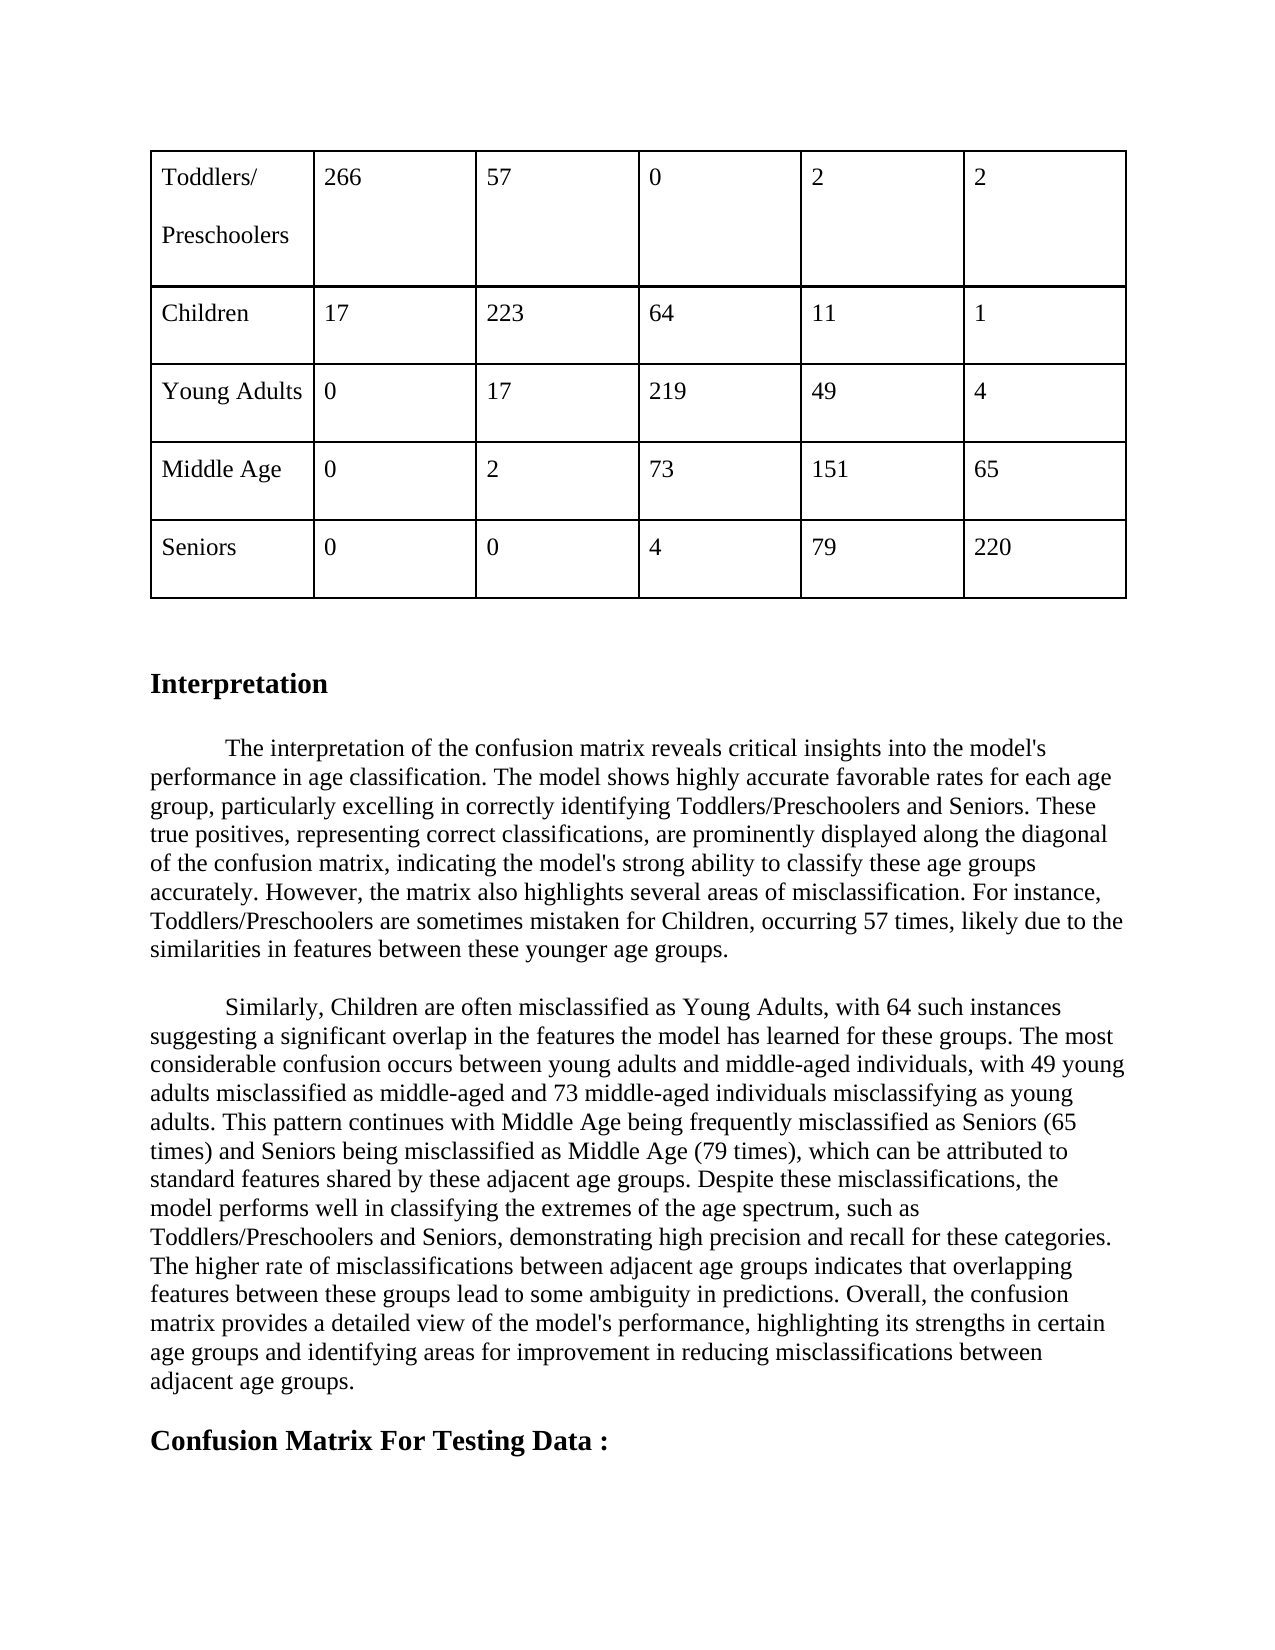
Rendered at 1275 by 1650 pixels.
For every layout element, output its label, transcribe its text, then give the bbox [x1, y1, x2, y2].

text Interpretation [150, 666, 1125, 700]
table_cell 2 [477, 443, 638, 519]
text Similarly, Children are often misclassified as Young Adults, with 64 such instances suggesting a significant overlap in the features the model has learned for these groups. The most considerable confusion occurs between young adults and middle-aged individuals, with 49 young adults misclassified as middle-aged and 73 middle-aged individuals misclassifying as young adults. This pattern continues with Middle Age being frequently misclassified as Seniors (65 times) and Seniors being misclassified as Middle Age (79 times), which can be attributed to standard features shared by these adjacent age groups. Despite these misclassifications, the model performs well in classifying the extremes of the age spectrum, such as Toddlers/Preschoolers and Seniors, demonstrating high precision and recall for these categories. The higher rate of misclassifications between adjacent age groups indicates that overlapping features between these groups lead to some ambiguity in predictions. Overall, the confusion matrix provides a detailed view of the model's performance, highlighting its strengths in certain age groups and identifying areas for improvement in reducing misclassifications between adjacent age groups. [150, 992, 1125, 1394]
table_cell 79 [802, 521, 963, 597]
table_cell 0 [477, 521, 638, 597]
table_cell Toddlers/Preschoolers [152, 152, 313, 285]
text The interpretation of the confusion matrix reveals critical insights into the model's performance in age classification. The model shows highly accurate favorable rates for each age group, particularly excelling in correctly identifying Toddlers/Preschoolers and Seniors. These true positives, representing correct classifications, are prominently displayed along the diagonal of the confusion matrix, indicating the model's strong ability to classify these age groups accurately. However, the matrix also highlights several areas of misclassification. For instance, Toddlers/Preschoolers are sometimes mistaken for Children, occurring 57 times, likely due to the similarities in features between these younger age groups. [150, 733, 1125, 963]
table_cell 49 [802, 365, 963, 441]
table_cell Children [152, 288, 313, 363]
table_cell 73 [640, 443, 800, 519]
table_cell 0 [640, 152, 800, 285]
table_cell 220 [965, 521, 1125, 597]
table_cell 11 [802, 288, 963, 363]
table_cell 4 [965, 365, 1125, 441]
table_cell 0 [315, 521, 475, 597]
table_cell Young Adults [152, 365, 313, 441]
table_cell 1 [965, 288, 1125, 363]
text Confusion Matrix For Testing Data : [150, 1423, 1125, 1457]
table_cell 2 [802, 152, 963, 285]
table_cell 64 [640, 288, 800, 363]
table_cell 266 [315, 152, 475, 285]
table_cell 223 [477, 288, 638, 363]
table_cell 2 [965, 152, 1125, 285]
table_cell 151 [802, 443, 963, 519]
table_cell 0 [315, 443, 475, 519]
table_cell 57 [477, 152, 638, 285]
table_cell Middle Age [152, 443, 313, 519]
table_cell 17 [477, 365, 638, 441]
table_cell 219 [640, 365, 800, 441]
table_cell 17 [315, 288, 475, 363]
table_cell 4 [640, 521, 800, 597]
table_cell 65 [965, 443, 1125, 519]
table_cell 0 [315, 365, 475, 441]
table_cell Seniors [152, 521, 313, 597]
